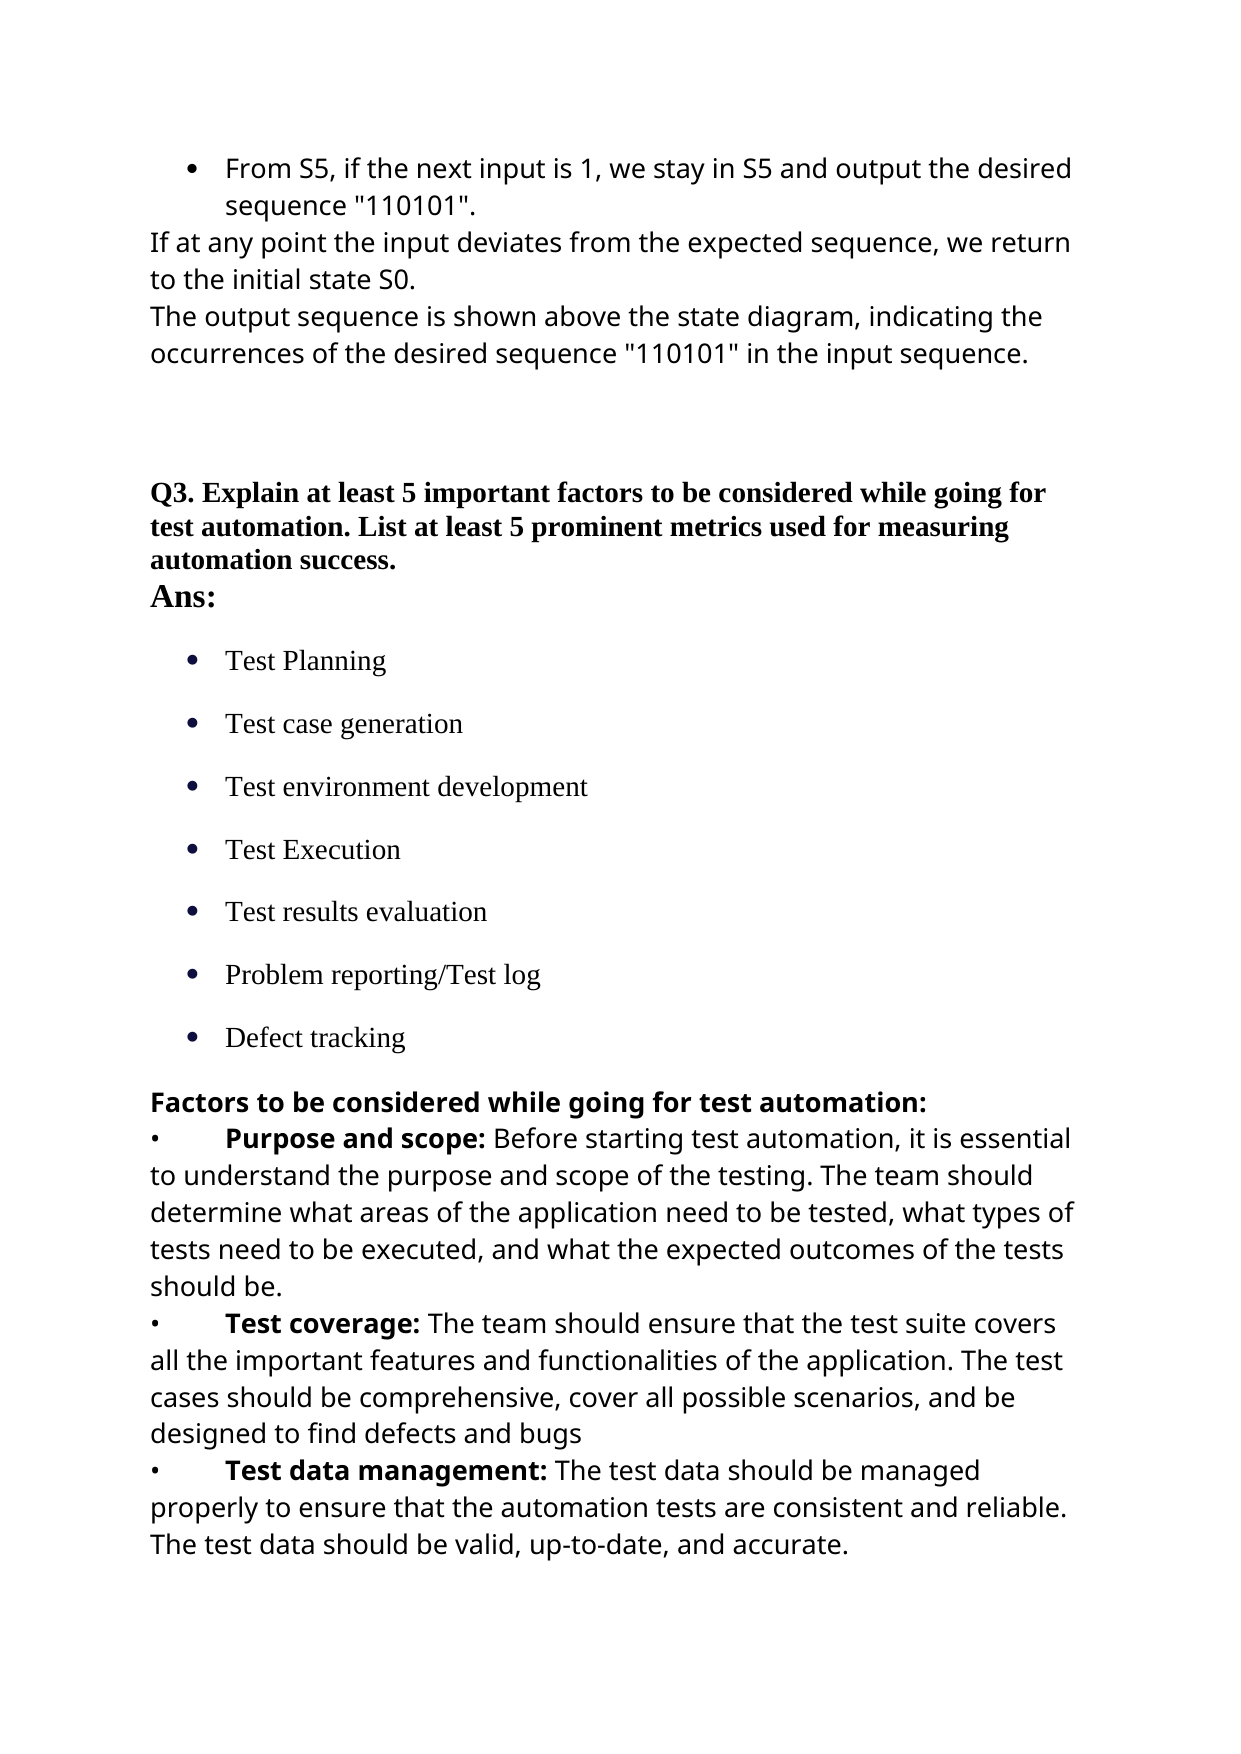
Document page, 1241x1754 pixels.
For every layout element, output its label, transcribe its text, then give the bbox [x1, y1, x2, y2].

list Problem reporting/Test log [187, 957, 1090, 991]
list From S5, if the next input is 1, we stay in S5 and output the desired sequence "110101". [187, 150, 1090, 224]
list Test coverage: The team should ensure that the test suite covers all the important features and functionalities of the application. The test cases should be comprehensive, cover all possible scenarios, and be designed to find defects and bugs [150, 1304, 1090, 1452]
text Factors to be considered while going for test automation: [150, 1083, 1090, 1120]
text If at any point the input deviates from the expected sequence, we return to the initial state S0. [150, 224, 1090, 297]
text Q3. Explain at least 5 important factors to be considered while going for test automation. List at least 5 prominent metrics used for measuring automation success. [150, 475, 1090, 576]
text The output sequence is shown above the state diagram, indicating the occurrences of the desired sequence "110101" in the input sequence. [150, 297, 1090, 371]
list Test Planning [187, 643, 1090, 677]
list Defect tracking [187, 1020, 1090, 1054]
list Test environment development [187, 769, 1090, 803]
list Test data management: The test data should be managed properly to ensure that the automation tests are consistent and reliable. The test data should be valid, up-to-date, and accurate. [150, 1452, 1090, 1562]
list Test results evaluation [187, 894, 1090, 928]
list Purpose and scope: Before starting test automation, it is essential to understand the purpose and scope of the testing. The team should determine what areas of the application need to be tested, what types of tests need to be executed, and what the expected outcomes of the tests should be. [150, 1120, 1090, 1304]
list Test case generation [187, 706, 1090, 740]
text Ans: [150, 576, 1090, 614]
list Test Execution [187, 832, 1090, 865]
